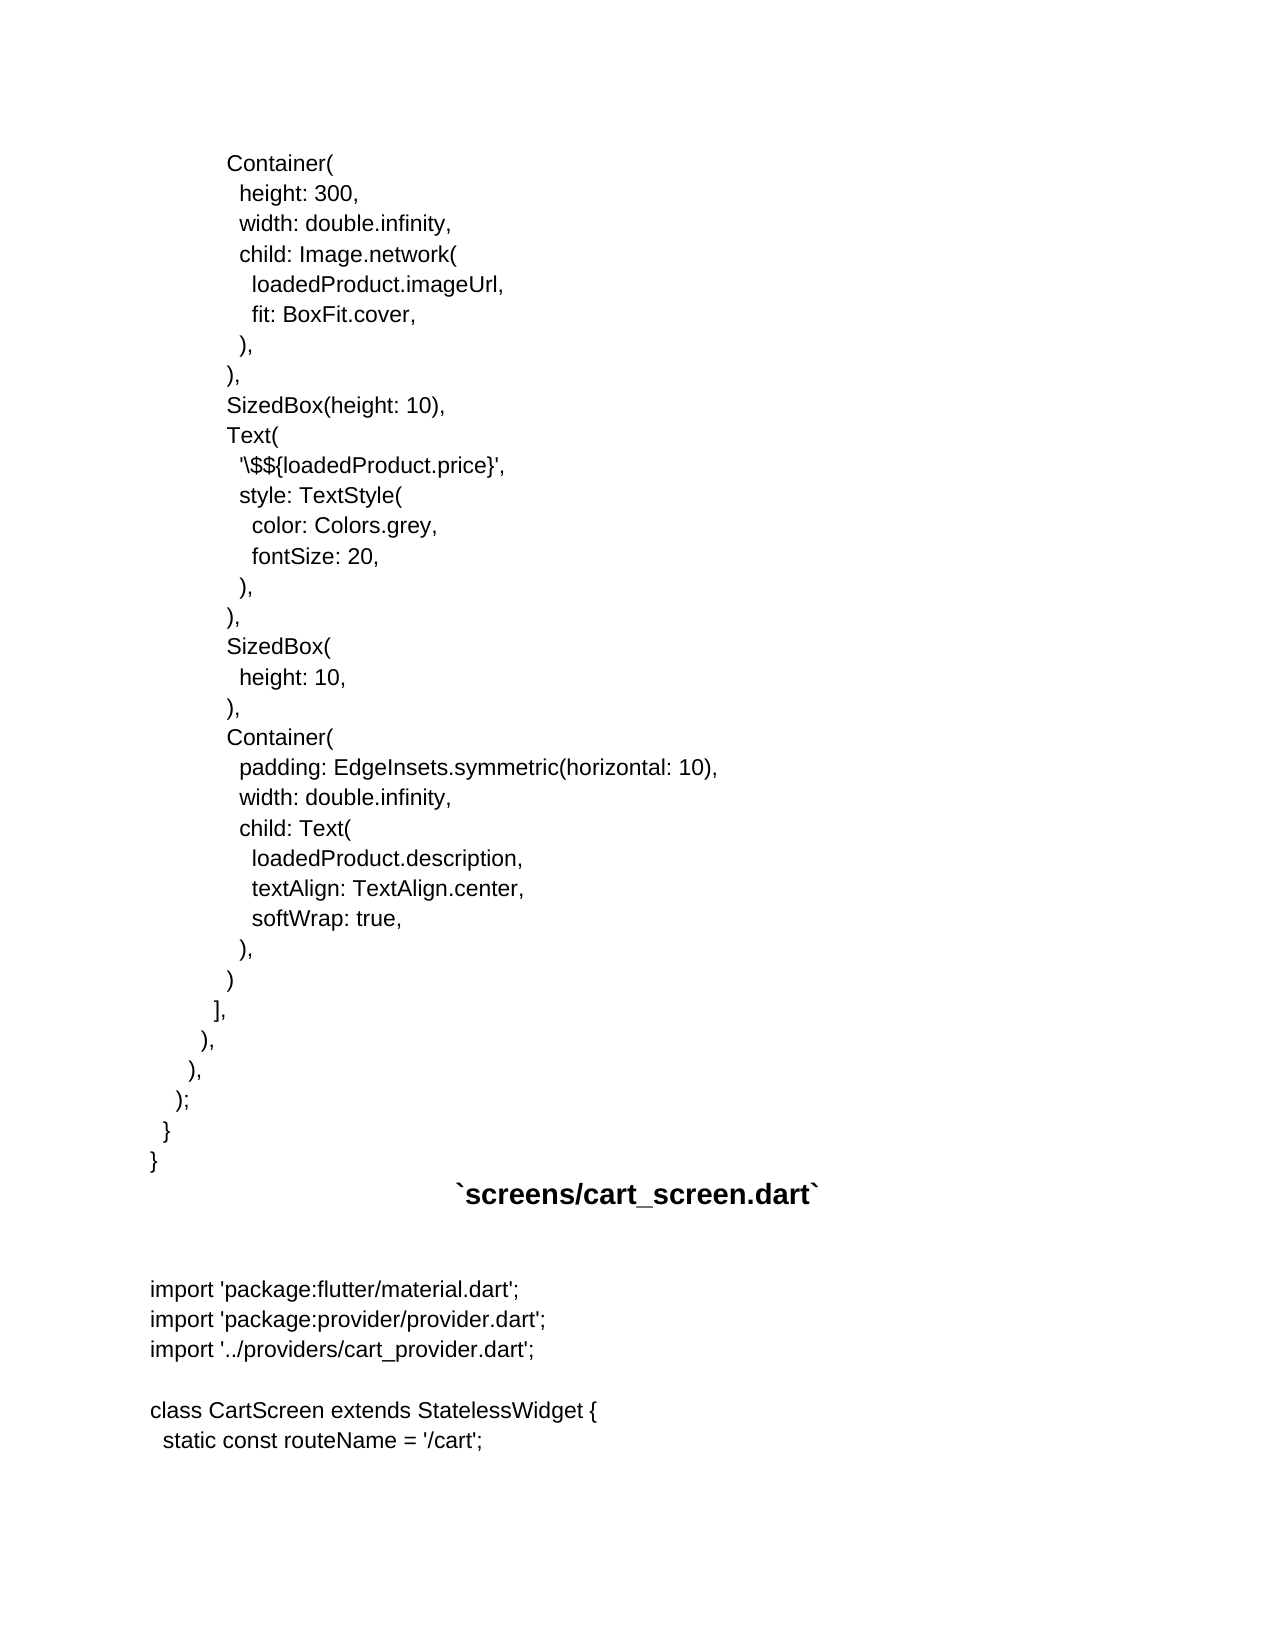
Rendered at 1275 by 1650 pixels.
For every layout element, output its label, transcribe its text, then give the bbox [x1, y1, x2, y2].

text ), [150, 361, 1125, 388]
text Text( [150, 422, 1125, 448]
text softWrap: true, [150, 905, 1125, 932]
text '\$${loadedProduct.price}', [150, 452, 1125, 478]
text ), [150, 694, 1125, 720]
text ); [150, 1086, 1125, 1113]
text width: double.infinity, [150, 784, 1125, 811]
text import 'package:provider/provider.dart'; [150, 1306, 1125, 1333]
text Container( [150, 724, 1125, 750]
text padding: EdgeInsets.symmetric(horizontal: 10), [150, 754, 1125, 781]
text child: Image.network( [150, 241, 1125, 267]
text width: double.infinity, [150, 210, 1125, 237]
text SizedBox(height: 10), [150, 392, 1125, 418]
text ), [150, 935, 1125, 962]
text Container( [150, 150, 1125, 176]
text `screens/cart_screen.dart` [150, 1177, 1125, 1211]
text SizedBox( [150, 633, 1125, 660]
text ), [150, 573, 1125, 599]
text color: Colors.grey, [150, 512, 1125, 539]
text textAlign: TextAlign.center, [150, 875, 1125, 901]
text height: 300, [150, 180, 1125, 207]
text loadedProduct.imageUrl, [150, 271, 1125, 297]
text ), [150, 603, 1125, 629]
text ) [150, 966, 1125, 992]
text style: TextStyle( [150, 482, 1125, 509]
text ), [150, 331, 1125, 358]
text child: Text( [150, 814, 1125, 841]
text import 'package:flutter/material.dart'; [150, 1276, 1125, 1302]
text } [150, 1147, 1125, 1173]
text fit: BoxFit.cover, [150, 301, 1125, 327]
text static const routeName = '/cart'; [150, 1427, 1125, 1453]
text ), [150, 1026, 1125, 1052]
text import '../providers/cart_provider.dart'; [150, 1336, 1125, 1363]
text fontSize: 20, [150, 543, 1125, 569]
text height: 10, [150, 663, 1125, 690]
text class CartScreen extends StatelessWidget { [150, 1397, 1125, 1423]
text ), [150, 1056, 1125, 1083]
text loadedProduct.description, [150, 845, 1125, 871]
text ], [150, 996, 1125, 1022]
text } [150, 1117, 1125, 1143]
